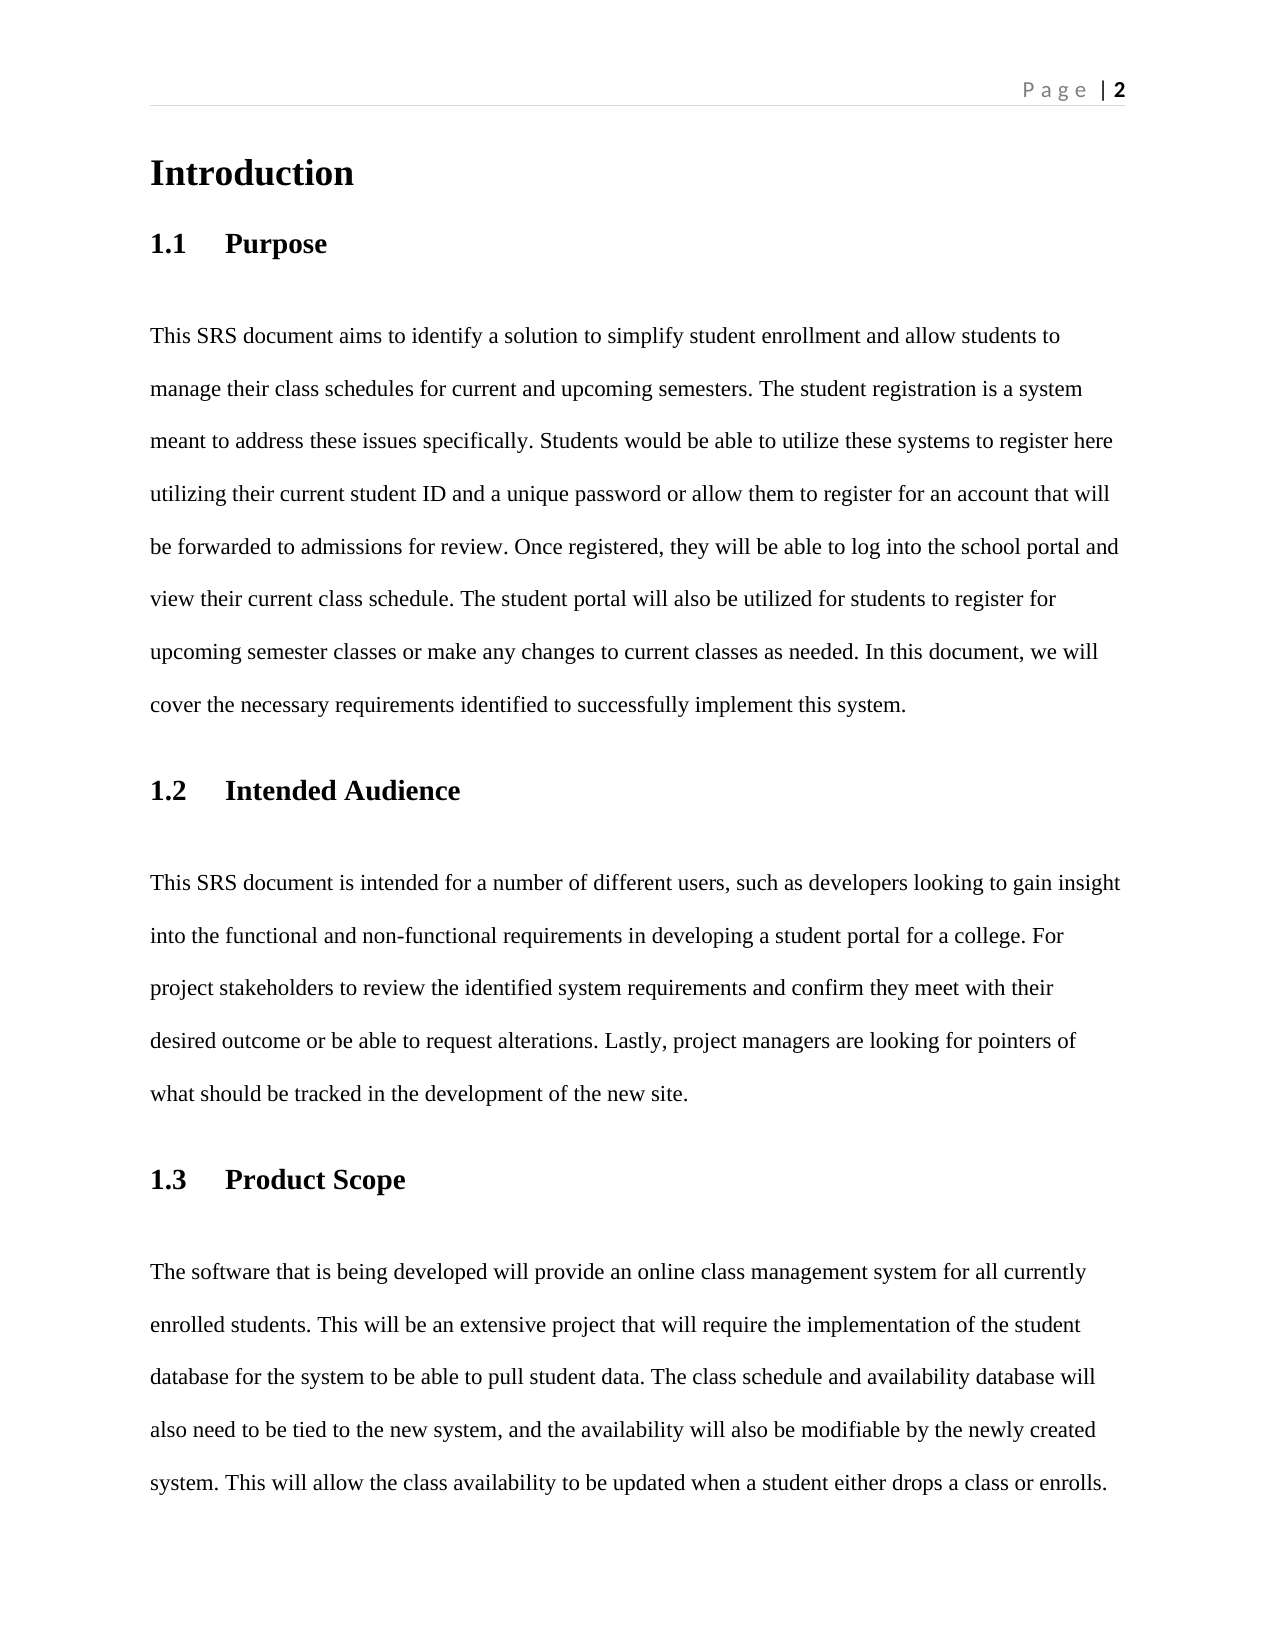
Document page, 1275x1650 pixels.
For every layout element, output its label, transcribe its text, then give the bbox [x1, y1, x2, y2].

text Introduction [150, 150, 1125, 193]
subtitle Intended Audience [150, 773, 1125, 806]
text This SRS document is intended for a number of different users, such as developers looking to gain insight into the functional and non-functional requirements in developing a student portal for a college. For project stakeholders to review the identified system requirements and confirm they meet with their desired outcome or be able to request alterations. Lastly, project managers are looking for pointers of what should be tracked in the development of the new site. [150, 869, 1125, 1106]
text This SRS document aims to identify a solution to simplify student enrollment and allow students to manage their class schedules for current and upcoming semesters. The student registration is a system meant to address these issues specifically. Students would be able to utilize these systems to register here utilizing their current student ID and a unique password or allow them to register for an account that will be forwarded to admissions for review. Once registered, they will be able to log into the school portal and view their current class schedule. The student portal will also be utilized for students to register for upcoming semester classes or make any changes to current classes as needed. In this document, we will cover the necessary requirements identified to successfully implement this system. [150, 322, 1125, 717]
subtitle Purpose [150, 226, 1125, 259]
subtitle Product Scope [150, 1162, 1125, 1195]
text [150, 1258, 1125, 1495]
